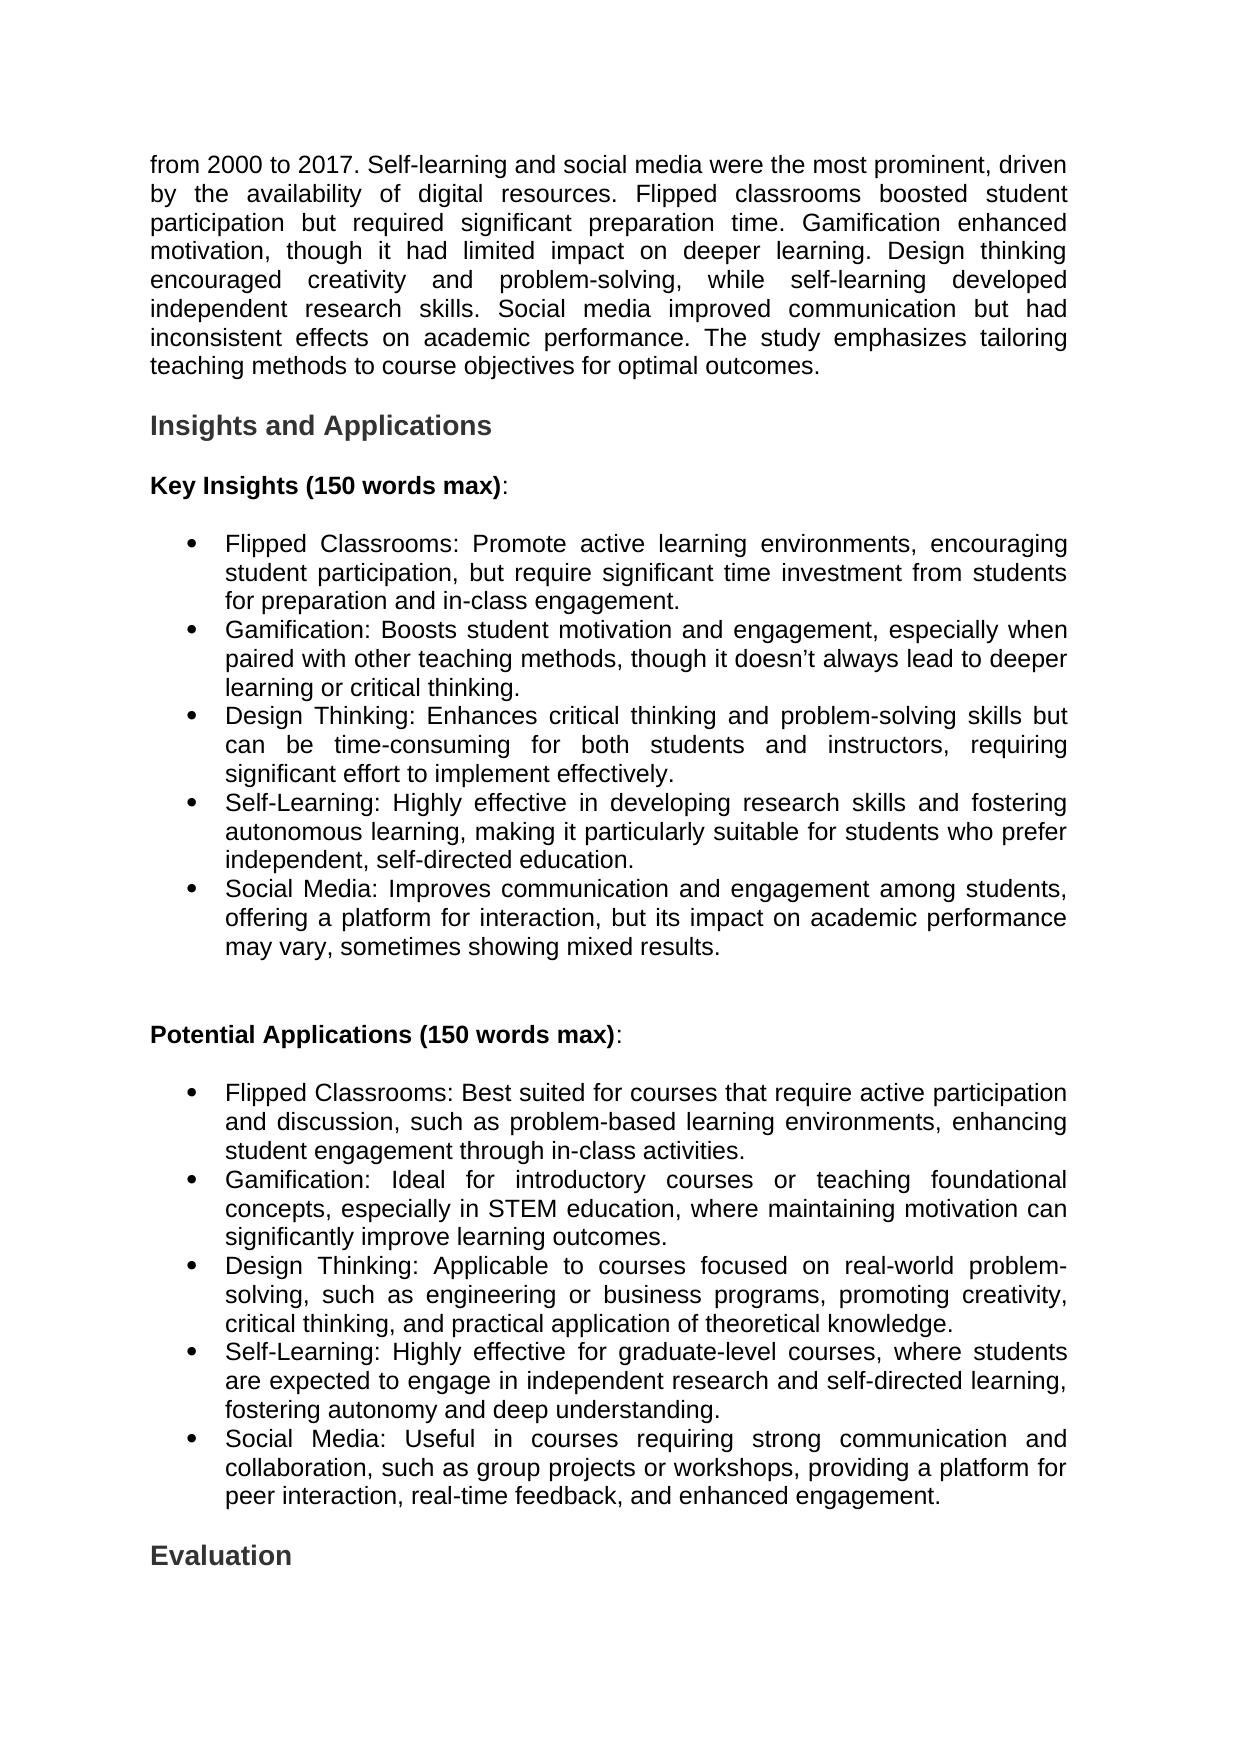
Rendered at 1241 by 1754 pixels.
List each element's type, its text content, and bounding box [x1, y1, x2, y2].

list Design Thinking: Enhances critical thinking and problem-solving skills but can be time-consuming for both students and instructors, requiring significant effort to implement effectively. [187, 701, 1069, 788]
list Design Thinking: Applicable to courses focused on real-world problem-solving, such as engineering or business programs, promoting creativity, critical thinking, and practical application of theoretical knowledge. [187, 1251, 1069, 1337]
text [150, 150, 1069, 380]
list Self-Learning: Highly effective in developing research skills and fostering autonomous learning, making it particularly suitable for students who prefer independent, self-directed education. [187, 788, 1069, 874]
list Social Media: Useful in courses requiring strong communication and collaboration, such as group projects or workshops, providing a platform for peer interaction, real-time feedback, and enhanced engagement. [187, 1424, 1069, 1510]
subtitle Insights and Applications [150, 409, 1069, 442]
subtitle Evaluation [150, 1539, 1069, 1572]
list Flipped Classrooms: Best suited for courses that require active participation and discussion, such as problem-based learning environments, enhancing student engagement through in-class activities. [187, 1078, 1069, 1165]
list Self-Learning: Highly effective for graduate-level courses, where students are expected to engage in independent research and self-directed learning, fostering autonomy and deep understanding. [187, 1337, 1069, 1424]
text Key Insights (150 words max): [150, 471, 1069, 499]
list Gamification: Ideal for introductory courses or teaching foundational concepts, especially in STEM education, where maintaining motivation can significantly improve learning outcomes. [187, 1165, 1069, 1251]
list Social Media: Improves communication and engagement among students, offering a platform for interaction, but its impact on academic performance may vary, sometimes showing mixed results. [187, 874, 1069, 960]
list Gamification: Boosts student motivation and engagement, especially when paired with other teaching methods, though it doesn’t always lead to deeper learning or critical thinking. [187, 615, 1069, 701]
list Flipped Classrooms: Promote active learning environments, encouraging student participation, but require significant time investment from students for preparation and in-class engagement. [187, 529, 1069, 615]
text Potential Applications (150 words max): [150, 1020, 1069, 1049]
